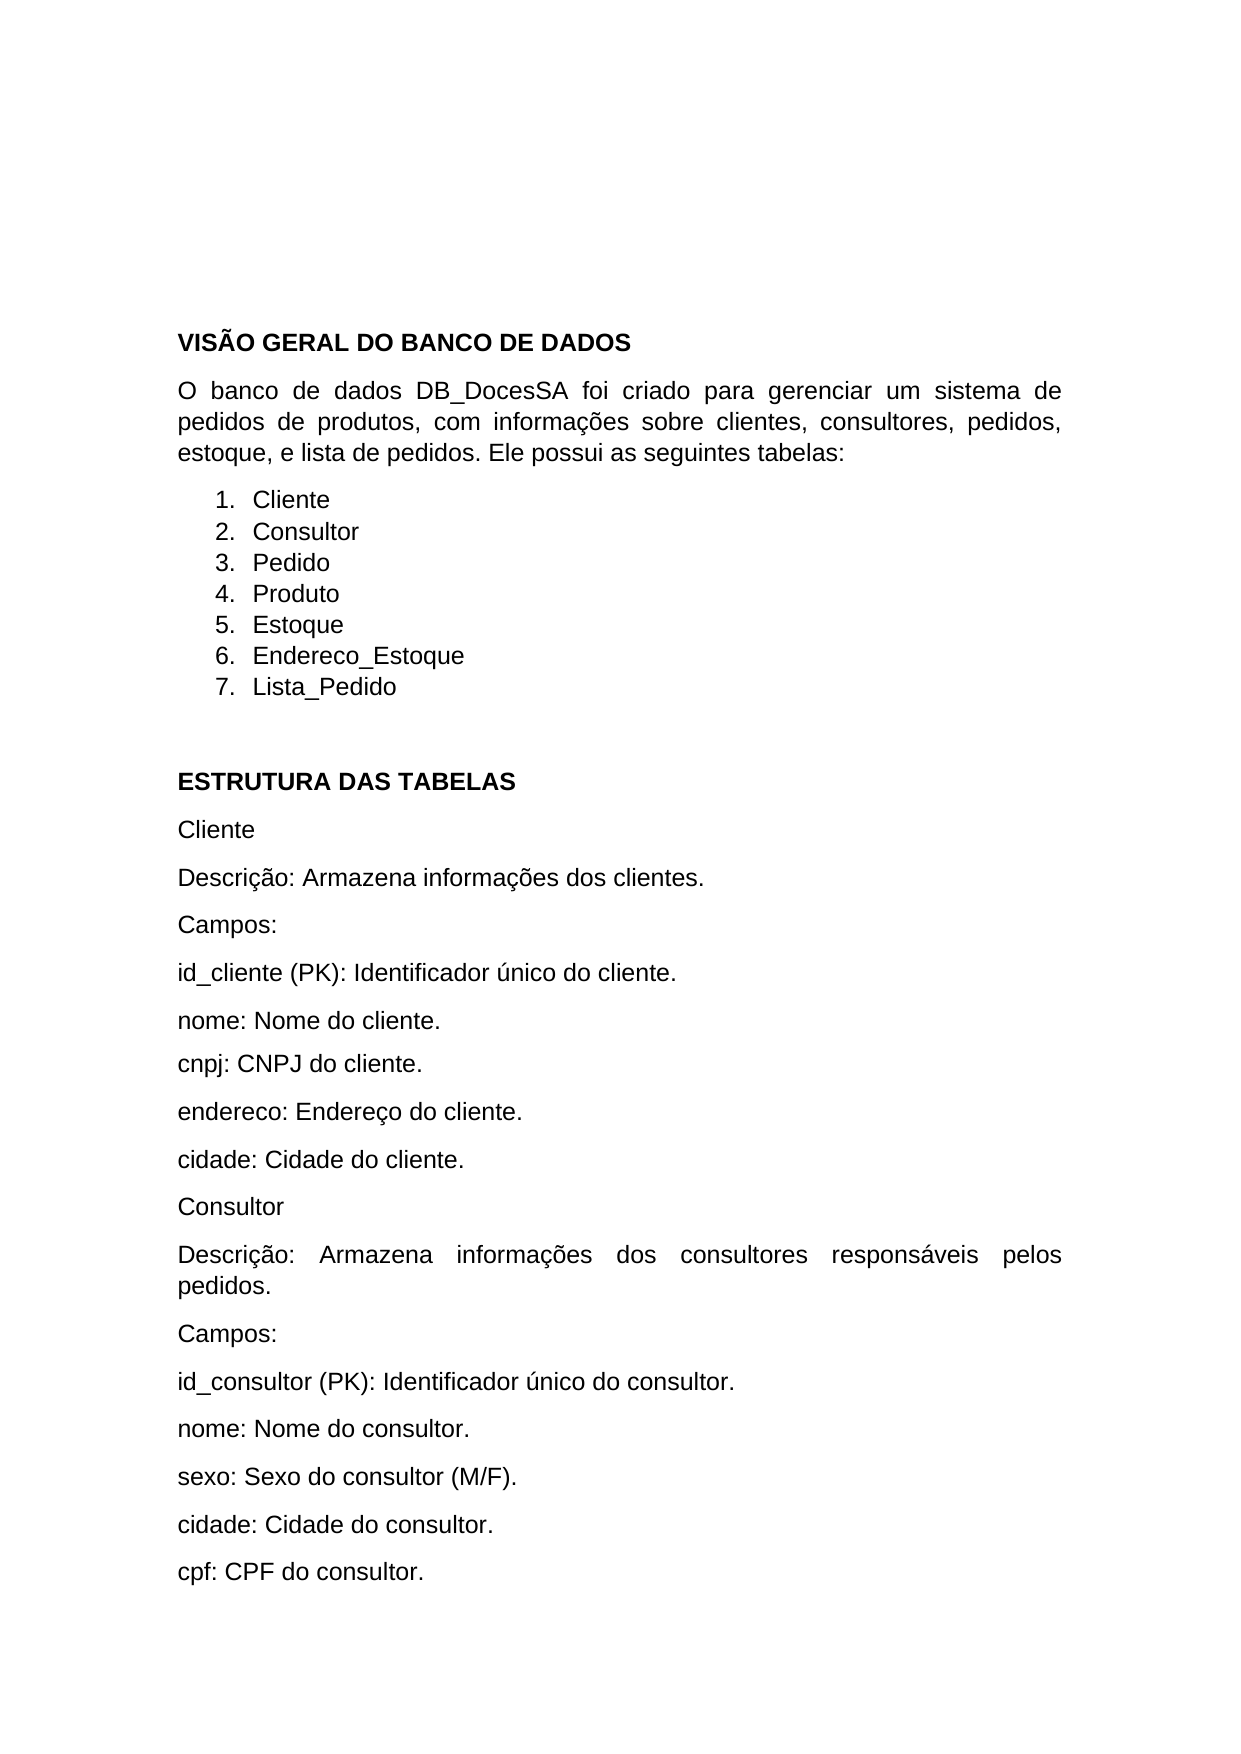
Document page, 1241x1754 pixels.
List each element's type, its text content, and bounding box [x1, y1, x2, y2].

text cidade: Cidade do cliente. [177, 1145, 1063, 1173]
text Consultor [177, 1192, 1063, 1221]
text endereco: Endereço do cliente. [177, 1097, 1063, 1126]
text VISÃO GERAL DO BANCO DE DADOS [177, 328, 1063, 357]
list Endereco_Estoque [215, 641, 1063, 669]
text nome: Nome do cliente. [177, 1006, 1063, 1034]
text nome: Nome do consultor. [177, 1414, 1063, 1443]
text Descrição: Armazena informações dos clientes. [177, 863, 1063, 891]
text Campos: [177, 1319, 1063, 1348]
text sexo: Sexo do consultor (M/F). [177, 1462, 1063, 1491]
text cidade: Cidade do consultor. [177, 1510, 1063, 1538]
list Estoque [215, 610, 1063, 638]
list Pedido [215, 548, 1063, 576]
text id_cliente (PK): Identificador único do cliente. [177, 958, 1063, 987]
list Produto [215, 579, 1063, 607]
list Cliente [215, 486, 1063, 514]
text cpf: CPF do consultor. [177, 1557, 1063, 1586]
text Campos: [177, 910, 1063, 939]
list Consultor [215, 517, 1063, 545]
text O banco de dados DB_DocesSA foi criado para gerenciar um sistema de pedidos de produtos, com informações sobre clientes, consultores, pedidos, estoque, e lista de pedidos. Ele possui as seguintes tabelas: [177, 376, 1063, 467]
text Descrição: Armazena informações dos consultores responsáveis pelos pedidos. [177, 1240, 1063, 1300]
text cnpj: CNPJ do cliente. [177, 1049, 1063, 1078]
text Cliente [177, 815, 1063, 844]
text id_consultor (PK): Identificador único do consultor. [177, 1367, 1063, 1395]
list Lista_Pedido [215, 672, 1063, 701]
text ESTRUTURA DAS TABELAS [177, 767, 1063, 796]
